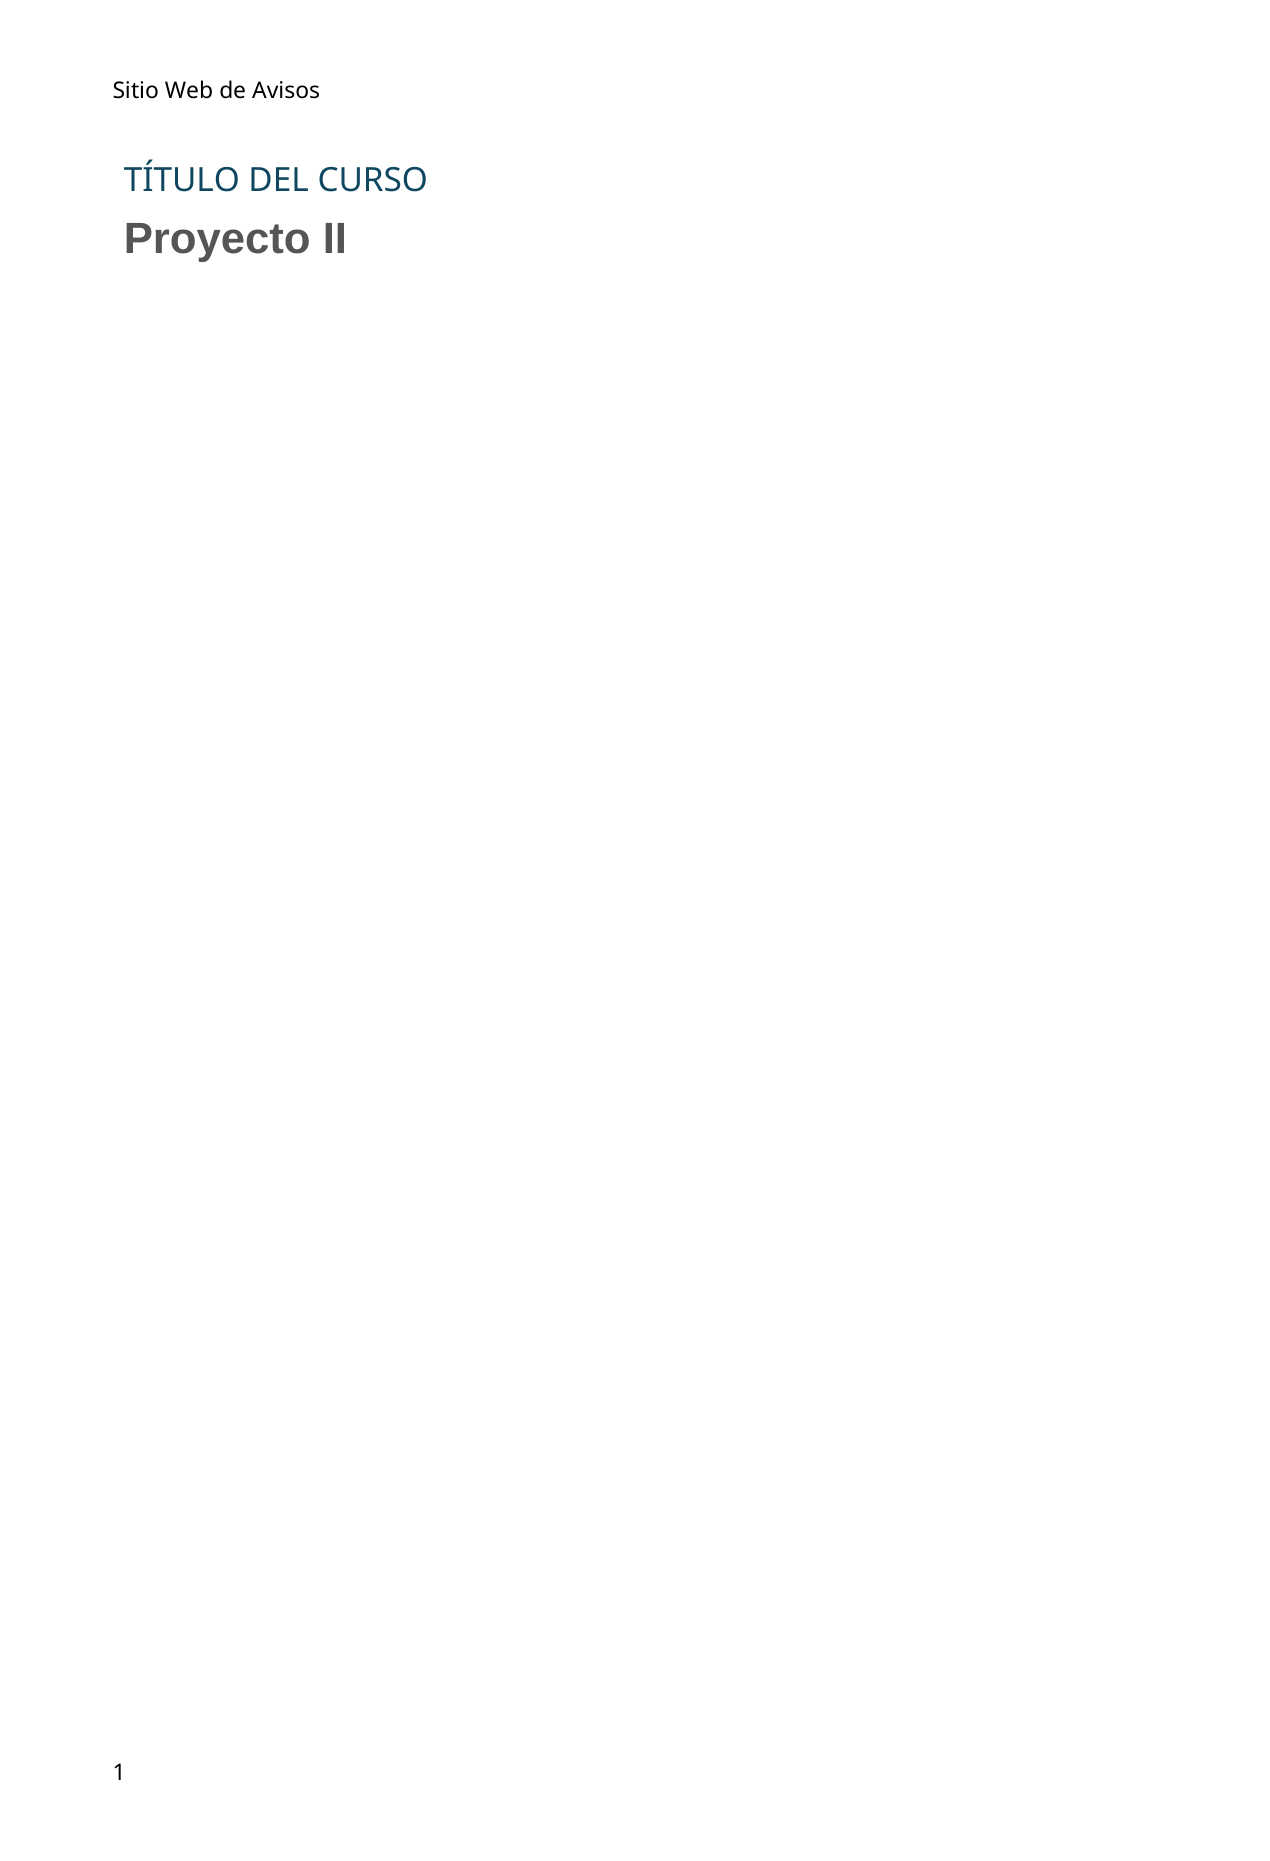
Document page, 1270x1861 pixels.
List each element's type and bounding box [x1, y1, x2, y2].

table_header [112, 105, 983, 282]
